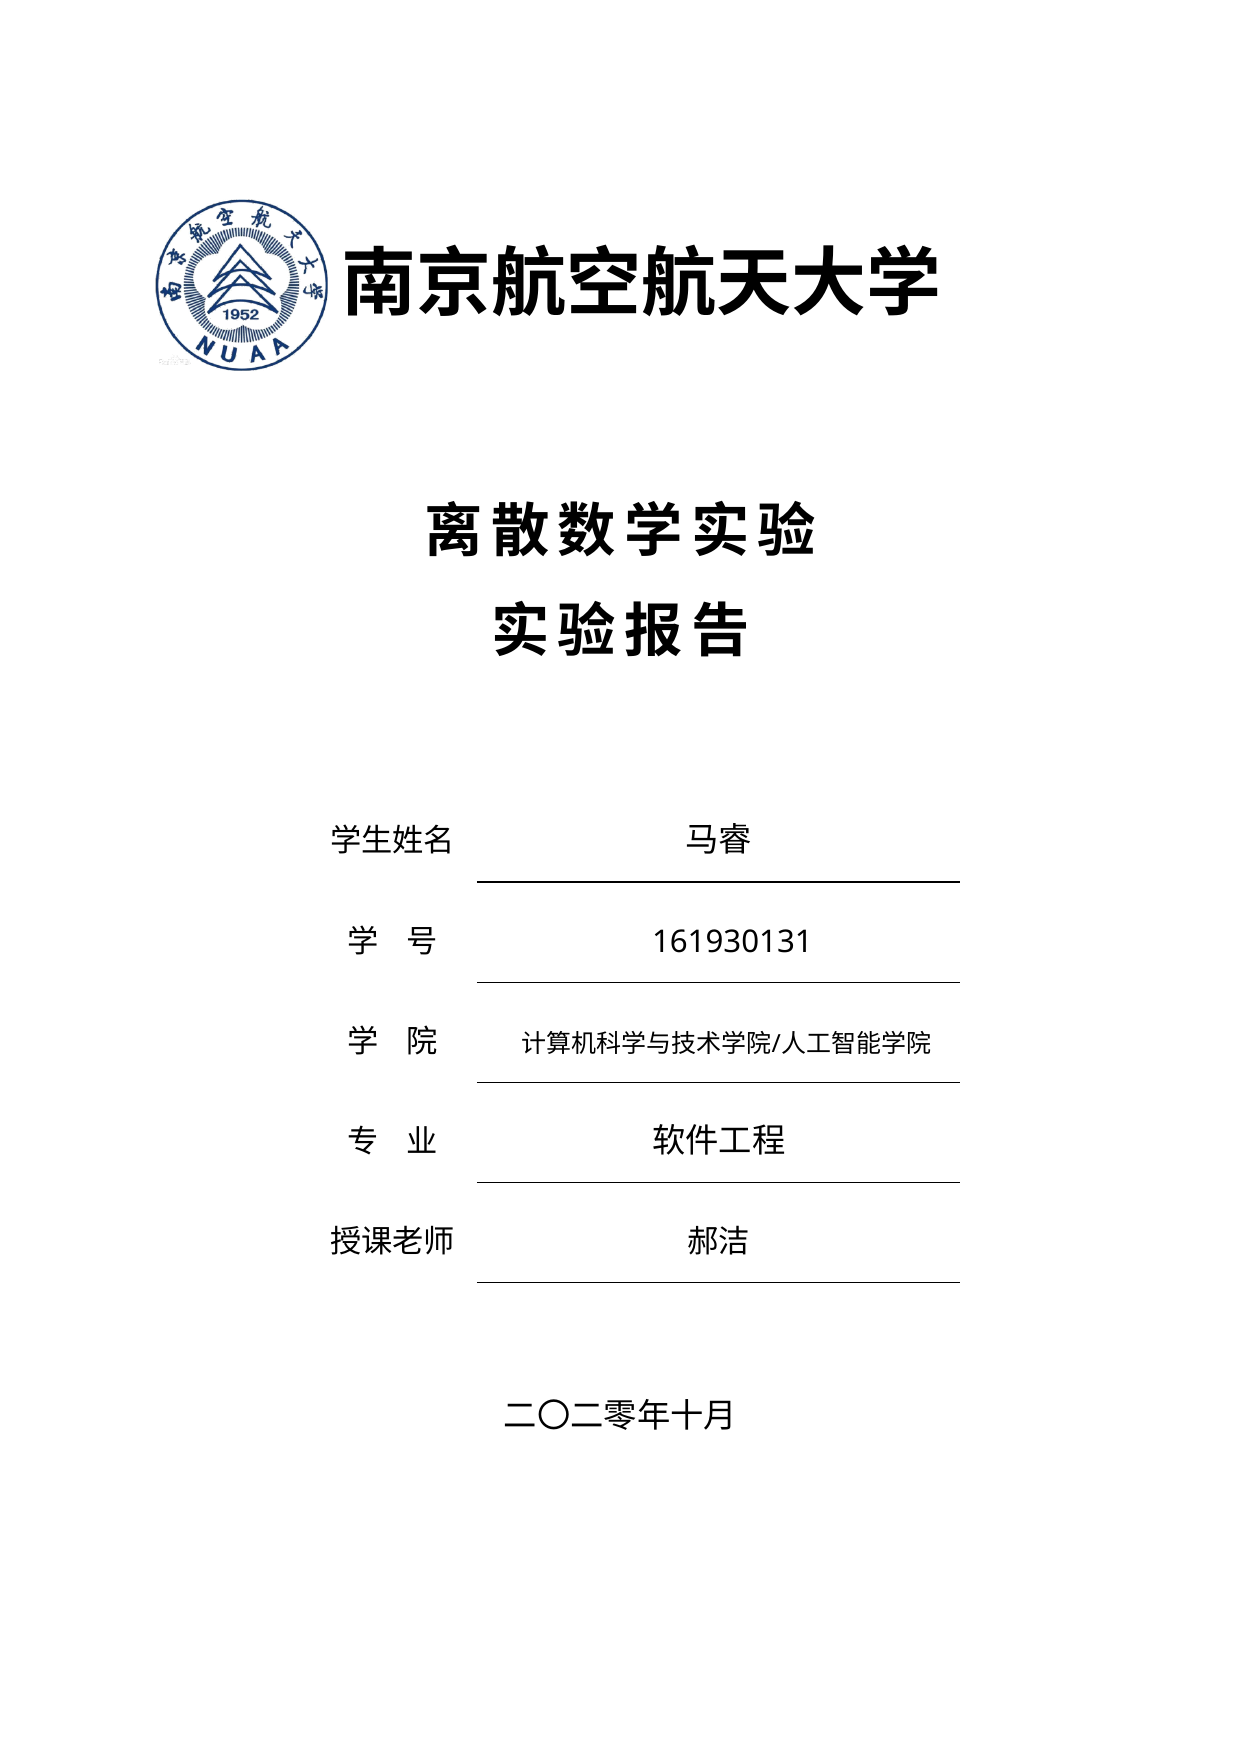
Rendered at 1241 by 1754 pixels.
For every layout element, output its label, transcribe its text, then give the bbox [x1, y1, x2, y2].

text 南京航空航天大学 [334, 212, 1053, 342]
table_cell 授课老师 [280, 1182, 477, 1282]
table_cell 软件工程 [477, 1083, 960, 1182]
table_cell 161930131 [477, 883, 960, 982]
table_cell 学 号 [280, 881, 477, 982]
table_cell 专 业 [280, 1082, 477, 1182]
table_cell 郝洁 [477, 1183, 960, 1282]
table_header 学生姓名 [280, 782, 477, 881]
text 实验报告 [187, 584, 1053, 668]
text 离散数学实验 [187, 483, 1053, 568]
table_header 马睿 [477, 782, 960, 881]
table_cell 学 院 [280, 982, 477, 1082]
picture [149, 195, 334, 373]
table_cell 计算机科学与技术学院/人工智能学院 [477, 983, 960, 1082]
text 二〇二零年十月 [187, 1381, 1053, 1446]
